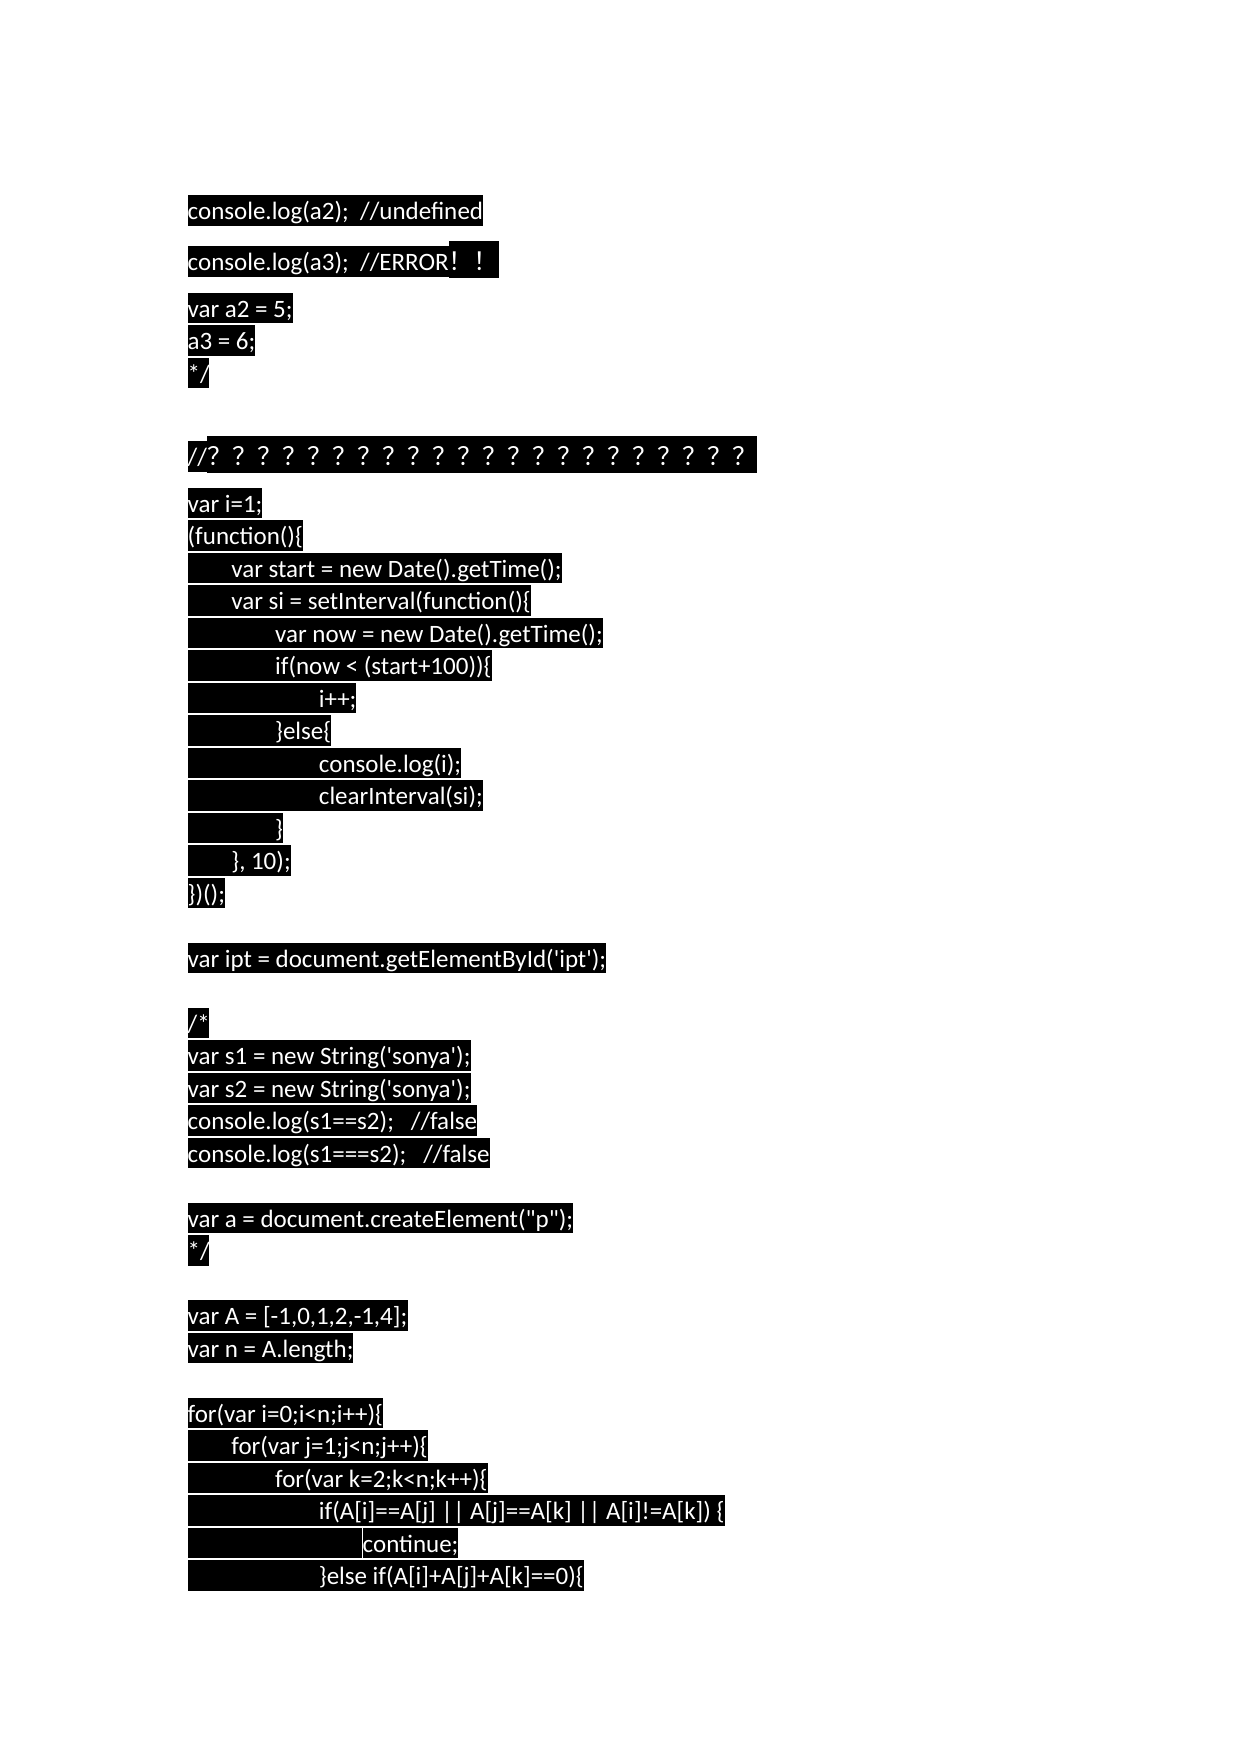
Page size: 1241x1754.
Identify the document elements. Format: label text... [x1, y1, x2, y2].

text for(var j=1;j<n;j++){ [187, 1429, 1053, 1462]
text }else{ [187, 714, 1053, 747]
text })(); [187, 877, 1053, 909]
text if(now < (start+100)){ [187, 649, 1053, 682]
text var s2 = new String('sonya'); [187, 1072, 1053, 1104]
text var i=1; [187, 487, 1053, 519]
text console.log(s1==s2); //false [187, 1104, 1053, 1137]
text continue; [187, 1527, 1053, 1559]
text if(A[i]==A[j] || A[j]==A[k] || A[i]!=A[k]) { [187, 1494, 1053, 1527]
text var A = [-1,0,1,2,-1,4]; [187, 1299, 1053, 1332]
text for(var i=0;i<n;i++){ [187, 1397, 1053, 1429]
text //？？？？？？？？？？？？？？？？？？？？？？ [187, 422, 1053, 487]
text clearInterval(si); [187, 779, 1053, 812]
text console.log(s1===s2); //false [187, 1137, 1053, 1169]
text var a2 = 5; [187, 292, 1053, 324]
text var ipt = document.getElementById('ipt'); [187, 942, 1053, 974]
text console.log(a2); //undefined [187, 194, 1053, 227]
text console.log(i); [187, 747, 1053, 779]
text var n = A.length; [187, 1332, 1053, 1364]
text var now = new Date().getTime(); [187, 617, 1053, 649]
text var a = document.createElement("p"); [187, 1202, 1053, 1234]
text i++; [187, 682, 1053, 714]
text var si = setInterval(function(){ [187, 584, 1053, 617]
text var start = new Date().getTime(); [187, 552, 1053, 584]
text }else if(A[i]+A[j]+A[k]==0){ [187, 1559, 1053, 1592]
text for(var k=2;k<n;k++){ [187, 1462, 1053, 1494]
text var s1 = new String('sonya'); [187, 1039, 1053, 1072]
text } [187, 812, 1053, 844]
text }, 10); [187, 844, 1053, 877]
text console.log(a3); //ERROR！！ [187, 227, 1053, 292]
text a3 = 6; [187, 324, 1053, 357]
text /* [187, 1007, 1053, 1039]
text (function(){ [187, 519, 1053, 552]
text */ [187, 357, 1053, 389]
text */ [187, 1234, 1053, 1267]
